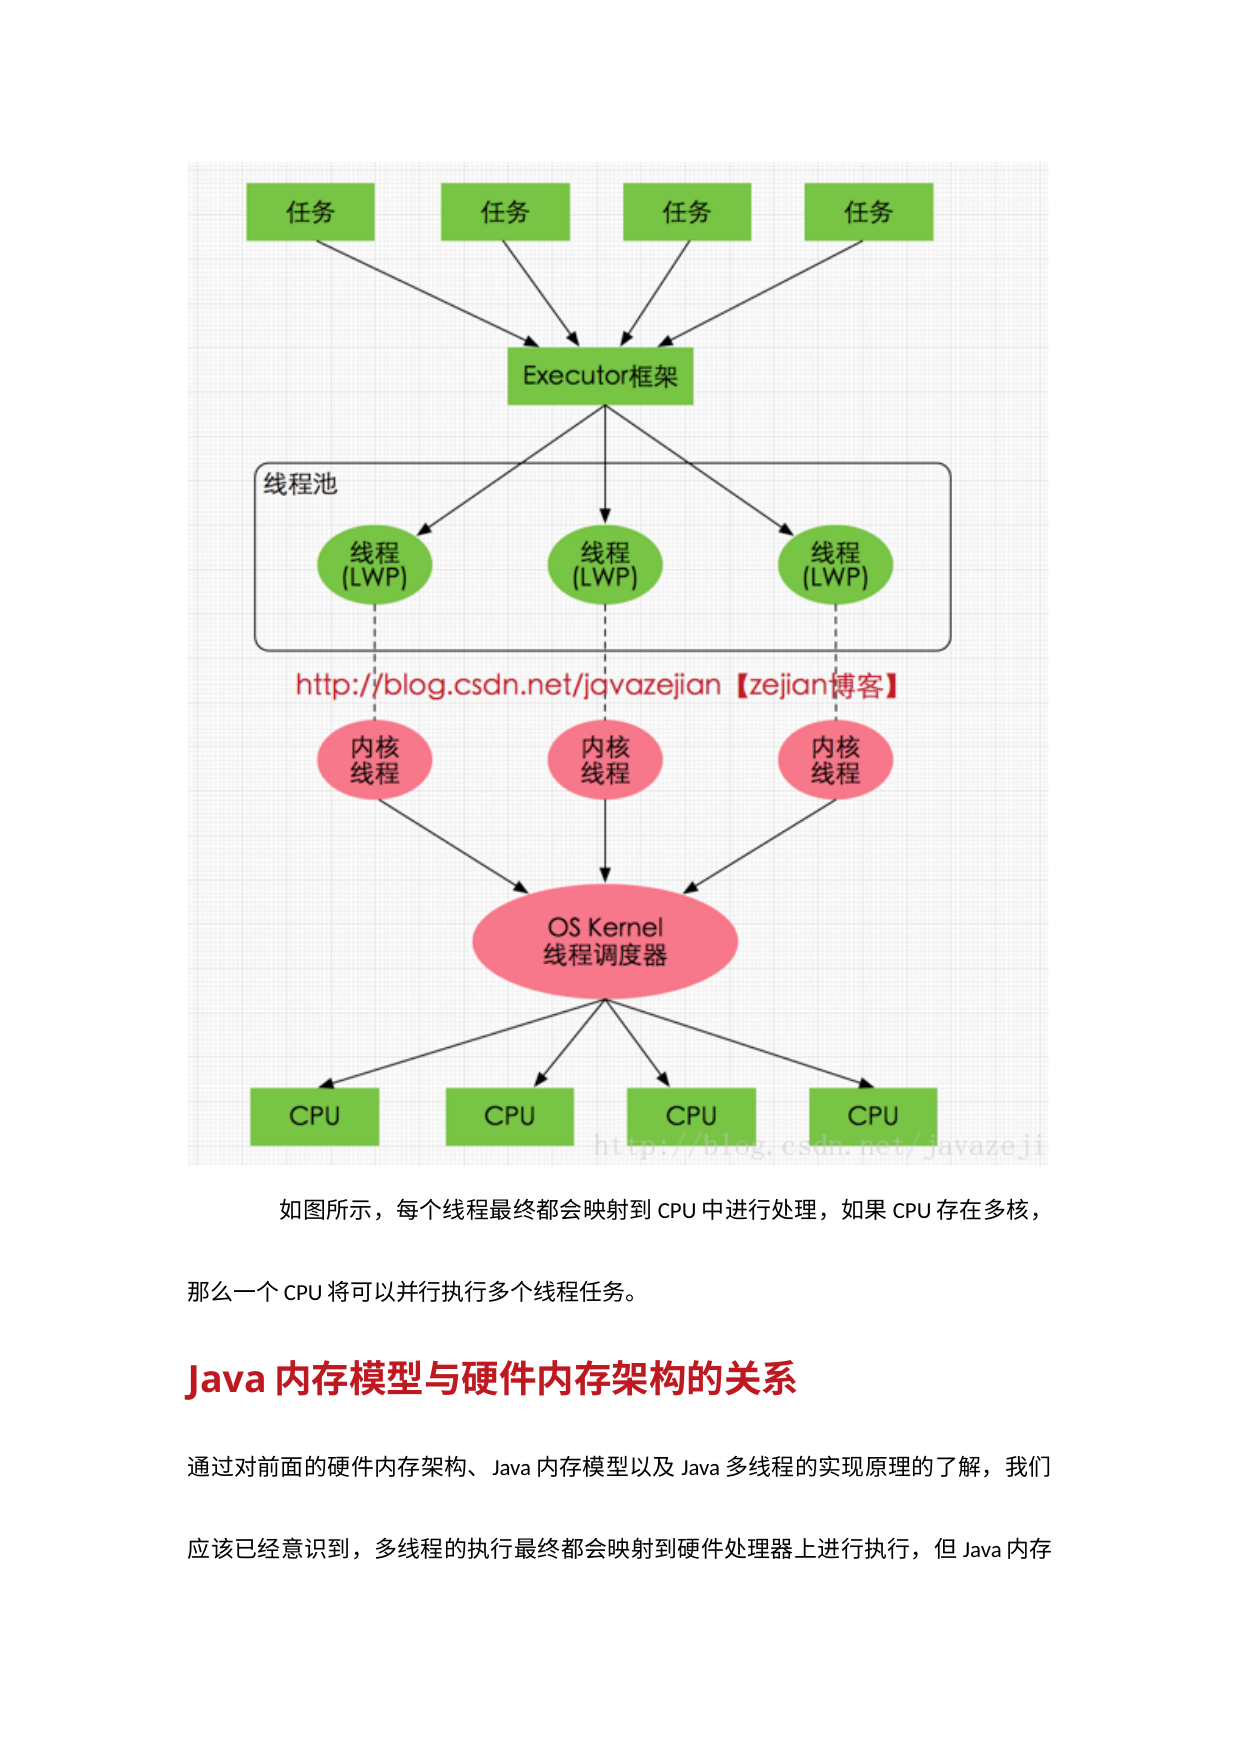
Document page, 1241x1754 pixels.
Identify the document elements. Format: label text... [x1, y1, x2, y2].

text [187, 1433, 1053, 1580]
picture [187, 162, 1049, 1166]
text 如图所示，每个线程最终都会映射到CPU中进行处理，如果CPU存在多核，那么一个CPU将可以并行执行多个线程任务。 [187, 1176, 1053, 1323]
subtitle Java内存模型与硬件内存架构的关系 [187, 1343, 1053, 1408]
